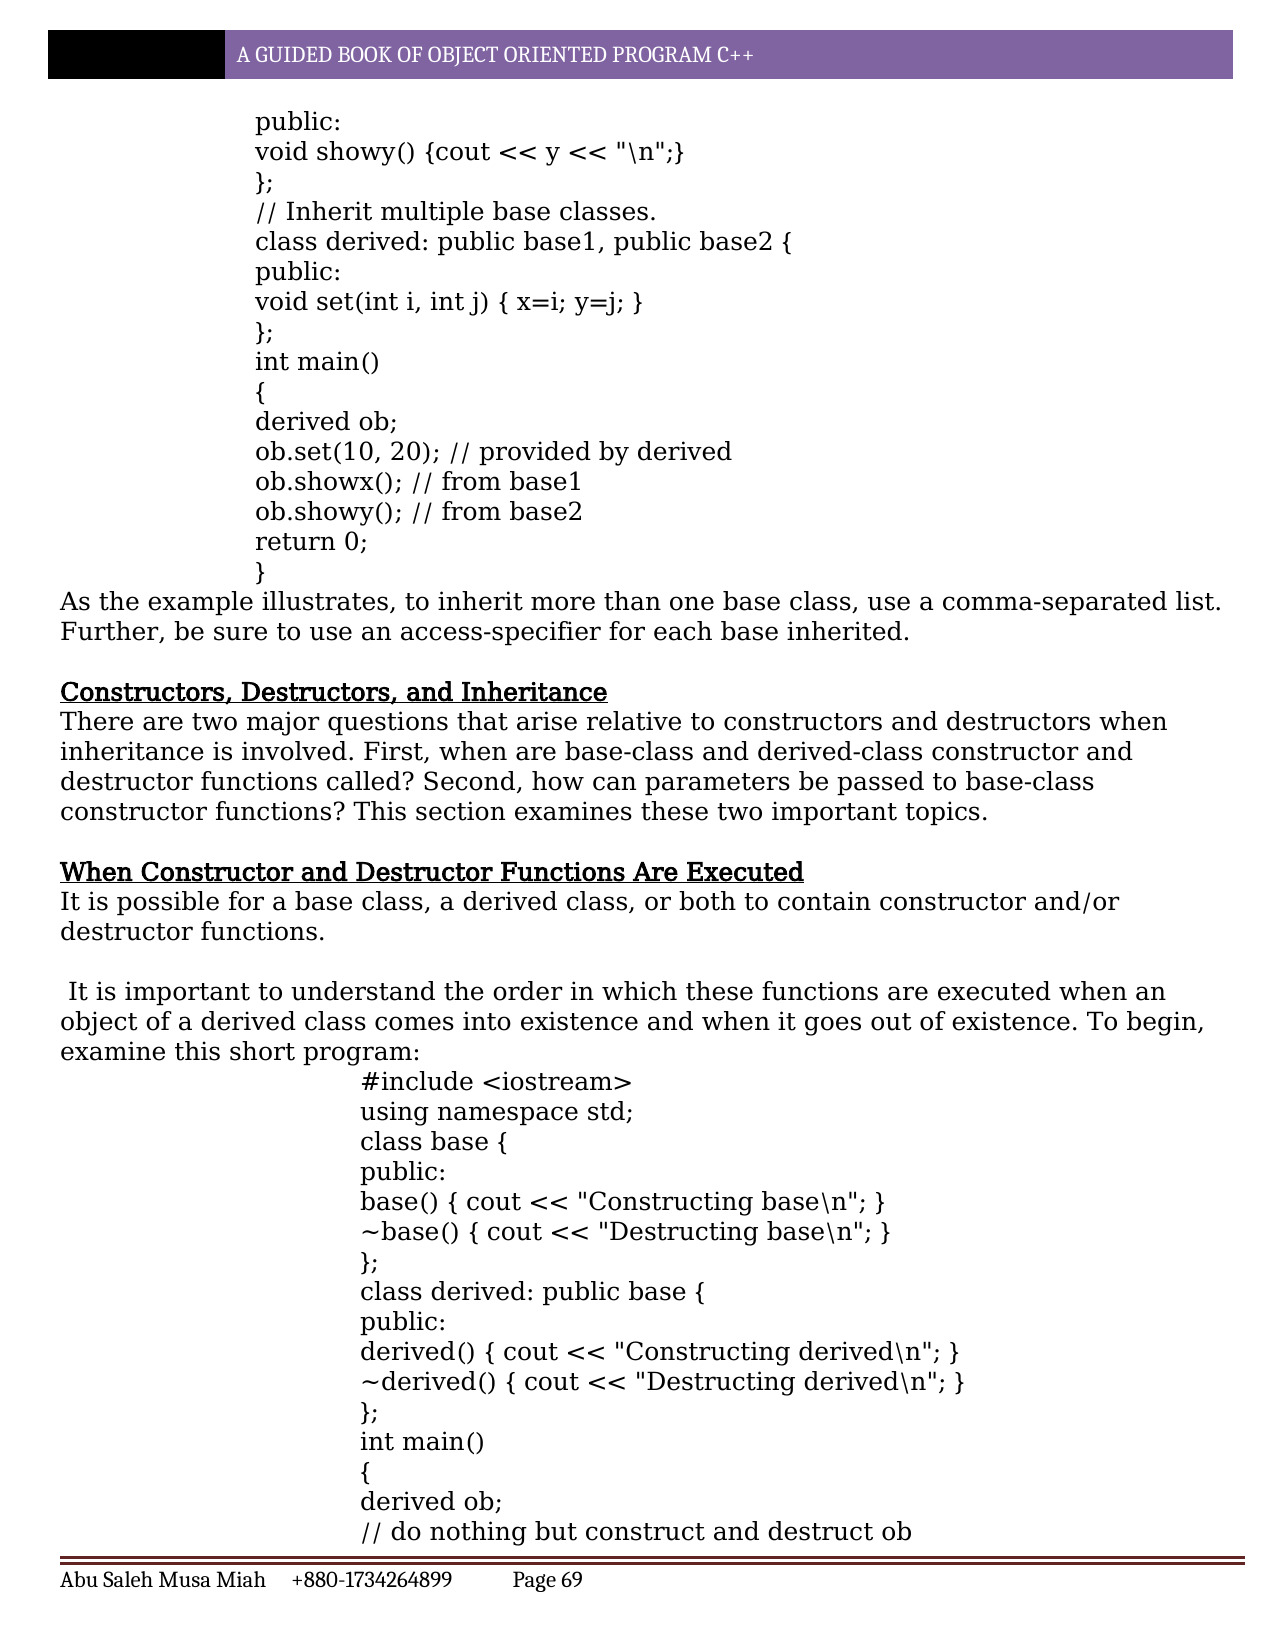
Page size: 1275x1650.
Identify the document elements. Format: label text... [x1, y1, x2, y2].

text There are two major questions that arise relative to constructors and destructors when inheritance is involved. First, when are base-class and derived-class constructor and destructor functions called? Second, how can parameters be passed to base-class constructor functions? This section examines these two important topics. [60, 706, 1245, 826]
text void set(int i, int j) { x=i; y=j; } [255, 286, 1245, 316]
text derived ob; [255, 406, 1245, 436]
text // Inherit multiple base classes. [255, 196, 1245, 226]
text public: [255, 106, 1245, 136]
text ob.set(10, 20); // provided by derived [255, 436, 1245, 466]
text class base { [360, 1126, 1245, 1156]
text void showy() {cout << y << "\n";} [255, 136, 1245, 166]
text } [255, 556, 1245, 586]
text ob.showy(); // from base2 [255, 496, 1245, 526]
text }; [360, 1396, 1245, 1426]
text { [255, 376, 1245, 406]
text return 0; [255, 526, 1245, 556]
text { [360, 1456, 1245, 1486]
text derived ob; [360, 1486, 1245, 1516]
text It is important to understand the order in which these functions are executed when an object of a derived class comes into existence and when it goes out of existence. To begin, examine this short program: [60, 976, 1245, 1066]
text ob.showx(); // from base1 [255, 466, 1245, 496]
text // do nothing but construct and destruct ob [360, 1516, 1245, 1546]
text using namespace std; [360, 1096, 1245, 1126]
text }; [360, 1246, 1245, 1276]
text Constructors, Destructors, and Inheritance [60, 676, 1245, 706]
text public: [360, 1156, 1245, 1186]
text class derived: public base1, public base2 { [255, 226, 1245, 256]
text ~base() { cout << "Destructing base\n"; } [360, 1216, 1245, 1246]
text public: [360, 1306, 1245, 1336]
text It is possible for a base class, a derived class, or both to contain constructor and/or destructor functions. [60, 886, 1245, 946]
text int main() [255, 346, 1245, 376]
text int main() [360, 1426, 1245, 1456]
text #include <iostream> [360, 1066, 1245, 1096]
text derived() { cout << "Constructing derived\n"; } [360, 1336, 1245, 1366]
text }; [255, 316, 1245, 346]
text public: [255, 256, 1245, 286]
text ~derived() { cout << "Destructing derived\n"; } [360, 1366, 1245, 1396]
text As the example illustrates, to inherit more than one base class, use a comma-separated list. Further, be sure to use an access-specifier for each base inherited. [60, 586, 1245, 646]
text }; [255, 166, 1245, 196]
text class derived: public base { [360, 1276, 1245, 1306]
text base() { cout << "Constructing base\n"; } [360, 1186, 1245, 1216]
text When Constructor and Destructor Functions Are Executed [60, 856, 1245, 886]
